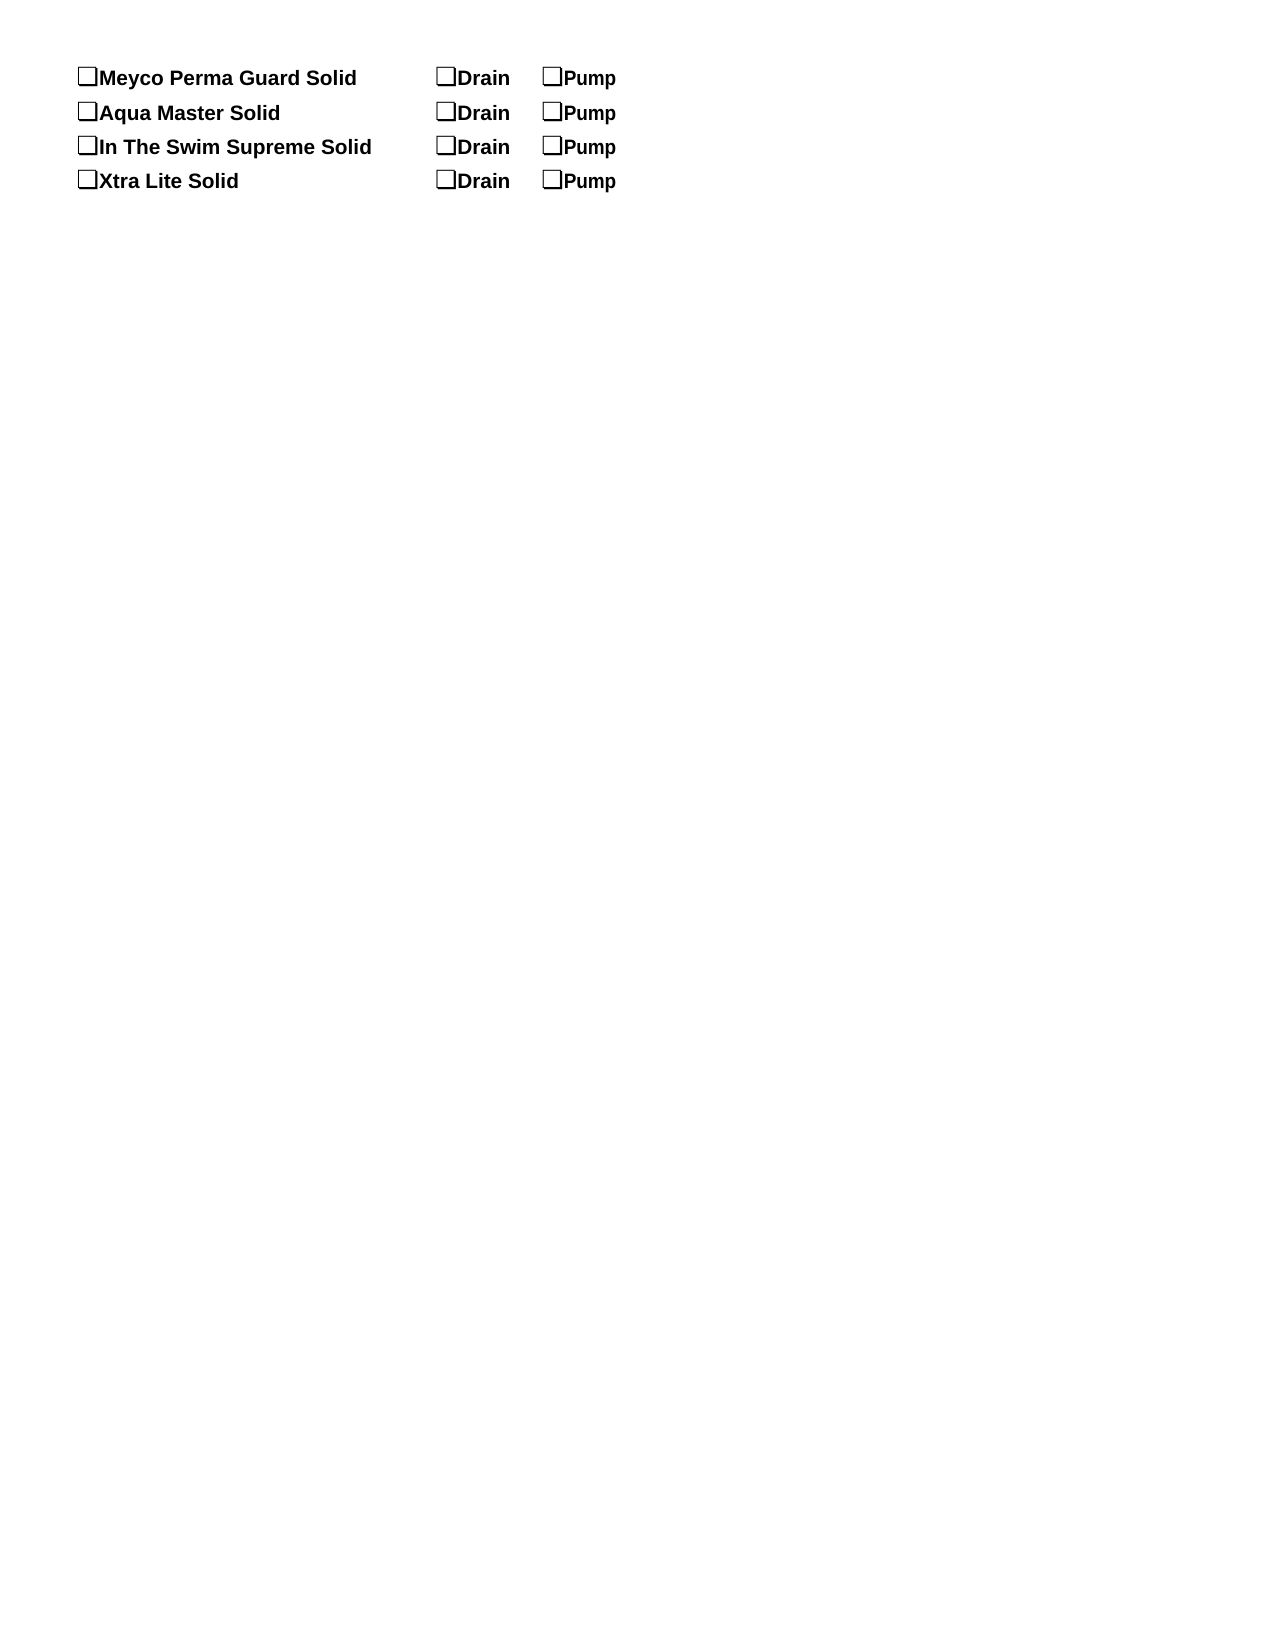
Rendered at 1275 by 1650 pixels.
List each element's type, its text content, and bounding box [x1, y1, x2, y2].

table_cell ❏Pump [526, 90, 629, 125]
table_header ❏Pump [526, 61, 629, 90]
table_cell ❏In The Swim Supreme Solid [76, 125, 403, 159]
table_cell ❏Drain [404, 125, 526, 159]
table_cell ❏Pump [526, 159, 629, 193]
table_cell ❏Drain [404, 159, 526, 193]
table_header ❏Drain [404, 61, 526, 90]
table_cell ❏Aqua Master Solid [76, 90, 403, 125]
table_cell ❏Pump [526, 125, 629, 159]
table_header ❏Meyco Perma Guard Solid [76, 61, 403, 90]
table_cell ❏Xtra Lite Solid [76, 159, 403, 193]
table_cell ❏Drain [404, 90, 526, 125]
